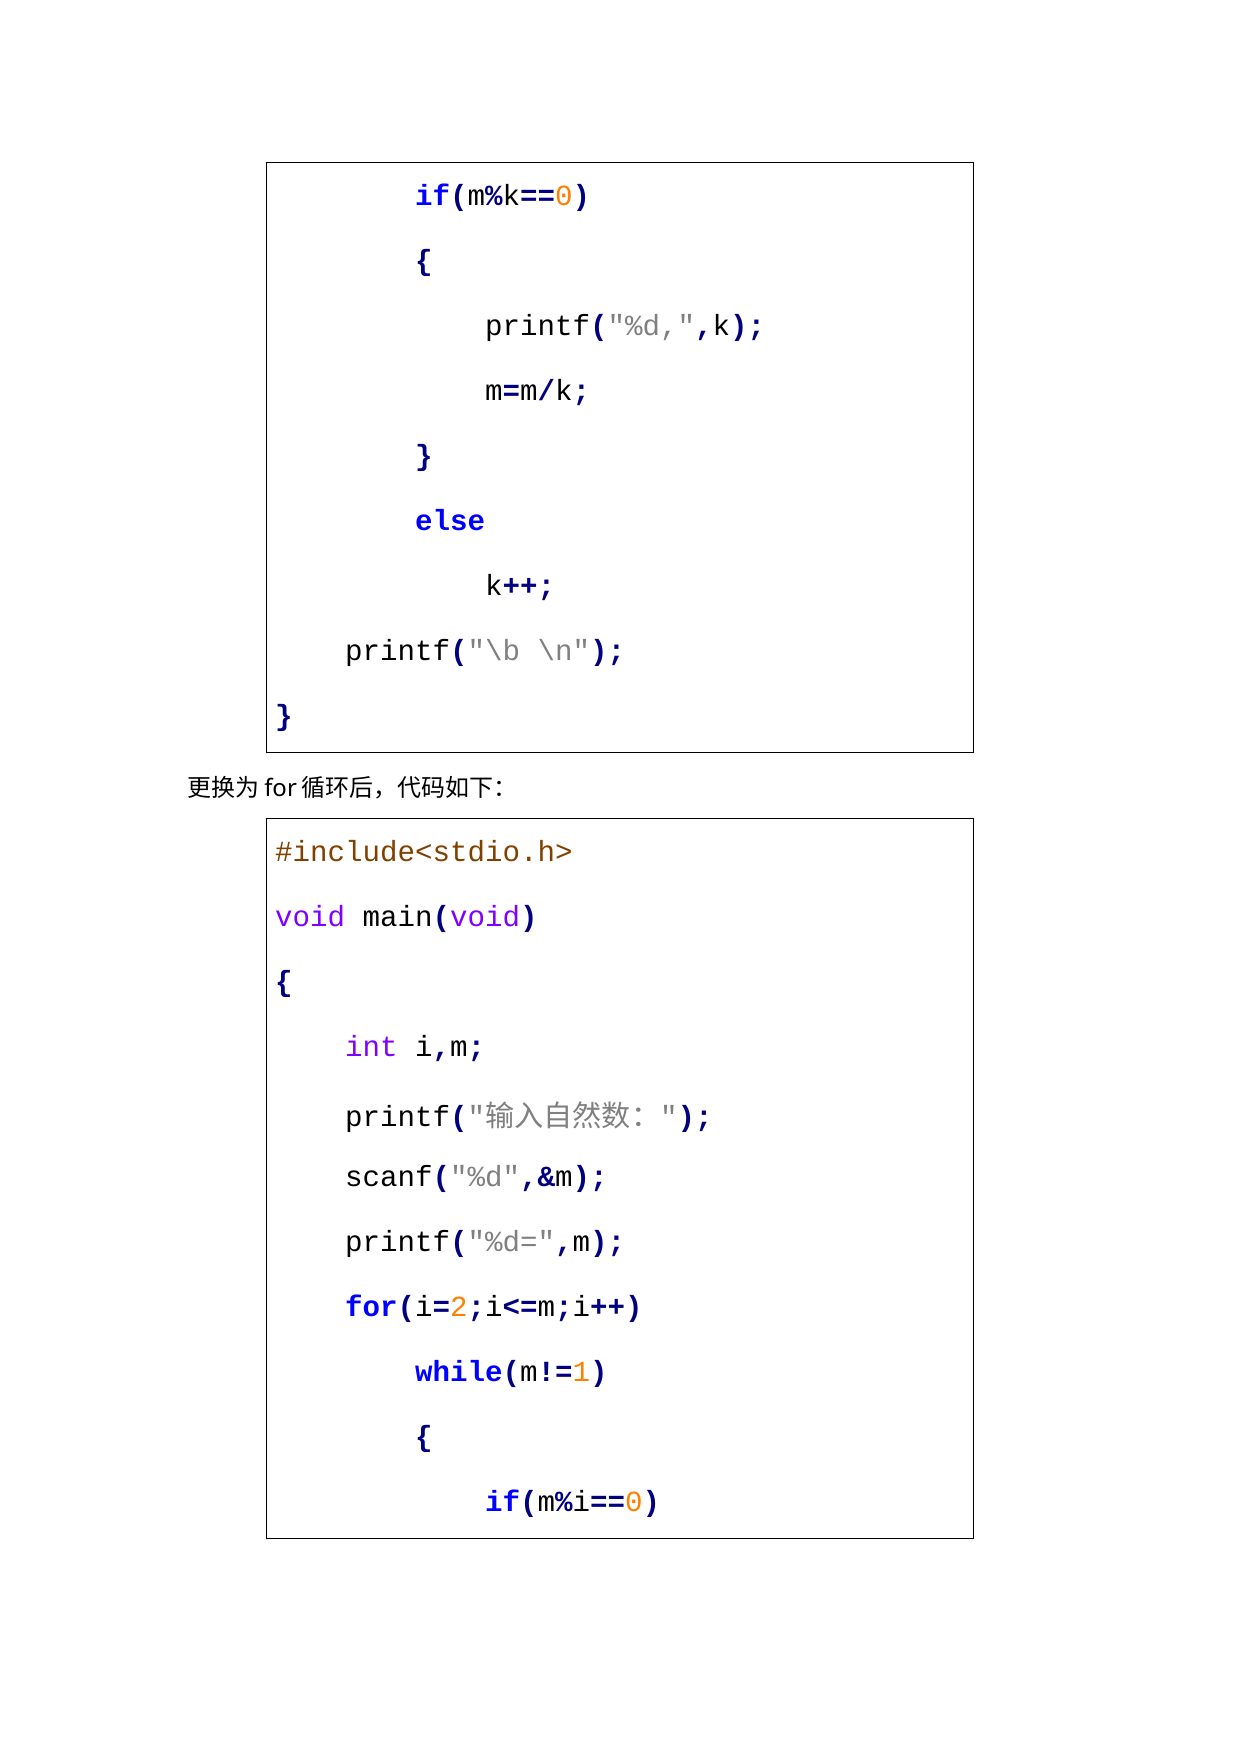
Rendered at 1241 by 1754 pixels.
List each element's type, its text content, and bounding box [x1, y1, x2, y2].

text else [267, 487, 973, 552]
text #include<stdio.h> [267, 819, 973, 883]
text int i,m; [267, 1013, 973, 1078]
text 更换为for循环后，代码如下： [187, 753, 1053, 818]
text m=m/k; [267, 357, 973, 422]
text for(i=2;i<=m;i++) [267, 1273, 973, 1338]
text printf("%d=",m); [267, 1208, 973, 1273]
text void main(void) [267, 883, 973, 948]
text { [267, 948, 973, 1013]
text printf("%d,",k); [267, 292, 973, 357]
text if(m%i==0) [267, 1468, 973, 1538]
text } [267, 422, 973, 487]
text if(m%k==0) [267, 163, 973, 227]
text printf("\b \n"); [267, 617, 973, 682]
text while(m!=1) [267, 1338, 973, 1403]
text scanf("%d",&m); [267, 1143, 973, 1208]
text printf("输入自然数："); [267, 1078, 973, 1143]
text k++; [267, 552, 973, 617]
text { [267, 227, 973, 292]
text { [267, 1403, 973, 1468]
text } [267, 682, 973, 752]
